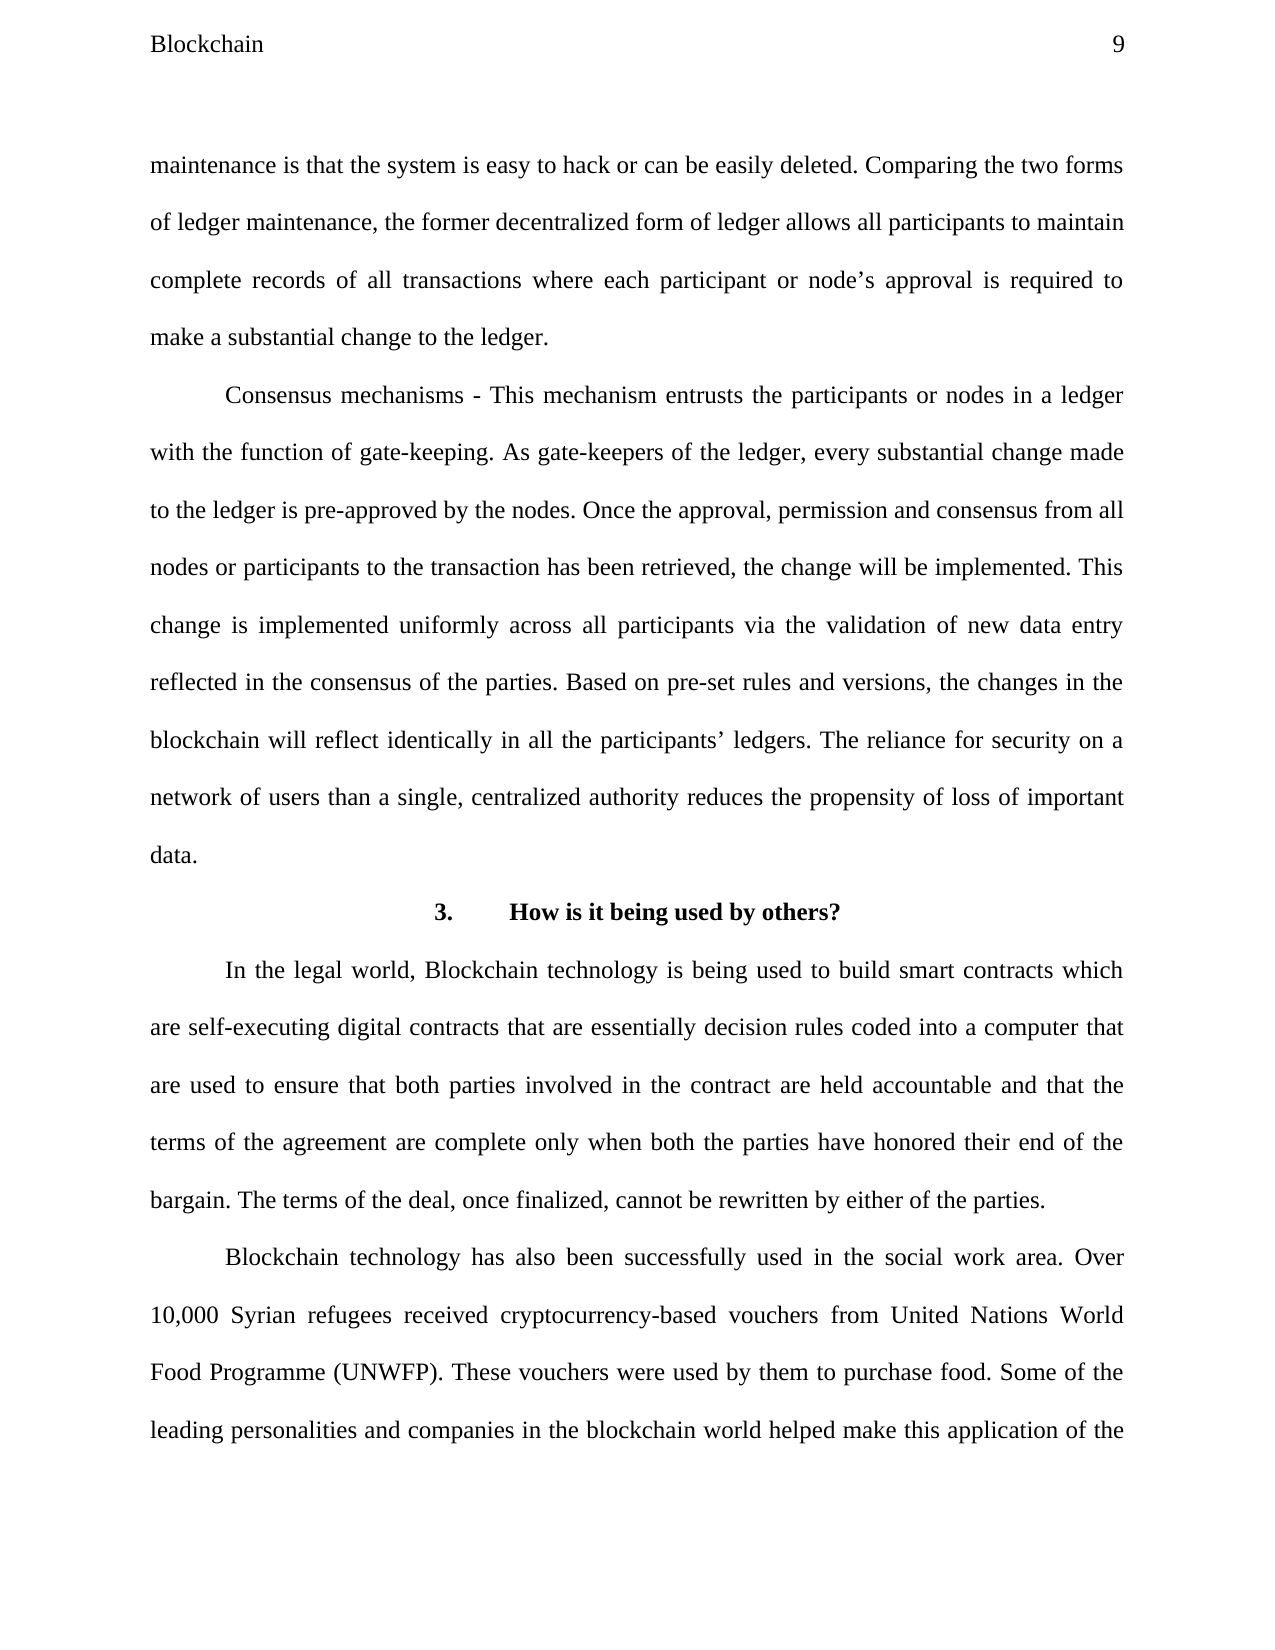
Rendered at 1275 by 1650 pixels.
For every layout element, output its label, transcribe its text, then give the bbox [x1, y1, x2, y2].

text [150, 1242, 1125, 1444]
text In the legal world, Blockchain technology is being used to build smart contracts which are self-executing digital contracts that are essentially decision rules coded into a computer that are used to ensure that both parties involved in the contract are held accountable and that the terms of the agreement are complete only when both the parties have honored their end of the bargain. The terms of the deal, once finalized, cannot be rewritten by either of the parties. [150, 955, 1125, 1214]
text Consensus mechanisms - This mechanism entrusts the participants or nodes in a ledger with the function of gate-keeping. As gate-keepers of the ledger, every substantial change made to the ledger is pre-approved by the nodes. Once the approval, permission and consensus from all nodes or participants to the transaction has been retrieved, the change will be implemented. This change is implemented uniformly across all participants via the validation of new data entry reflected in the consensus of the parties. Based on pre-set rules and versions, the changes in the blockchain will reflect identically in all the participants’ ledgers. The reliance for security on a network of users than a single, centralized authority reduces the propensity of loss of important data. [150, 380, 1125, 869]
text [150, 150, 1125, 351]
list How is it being used by others? [150, 897, 1125, 926]
